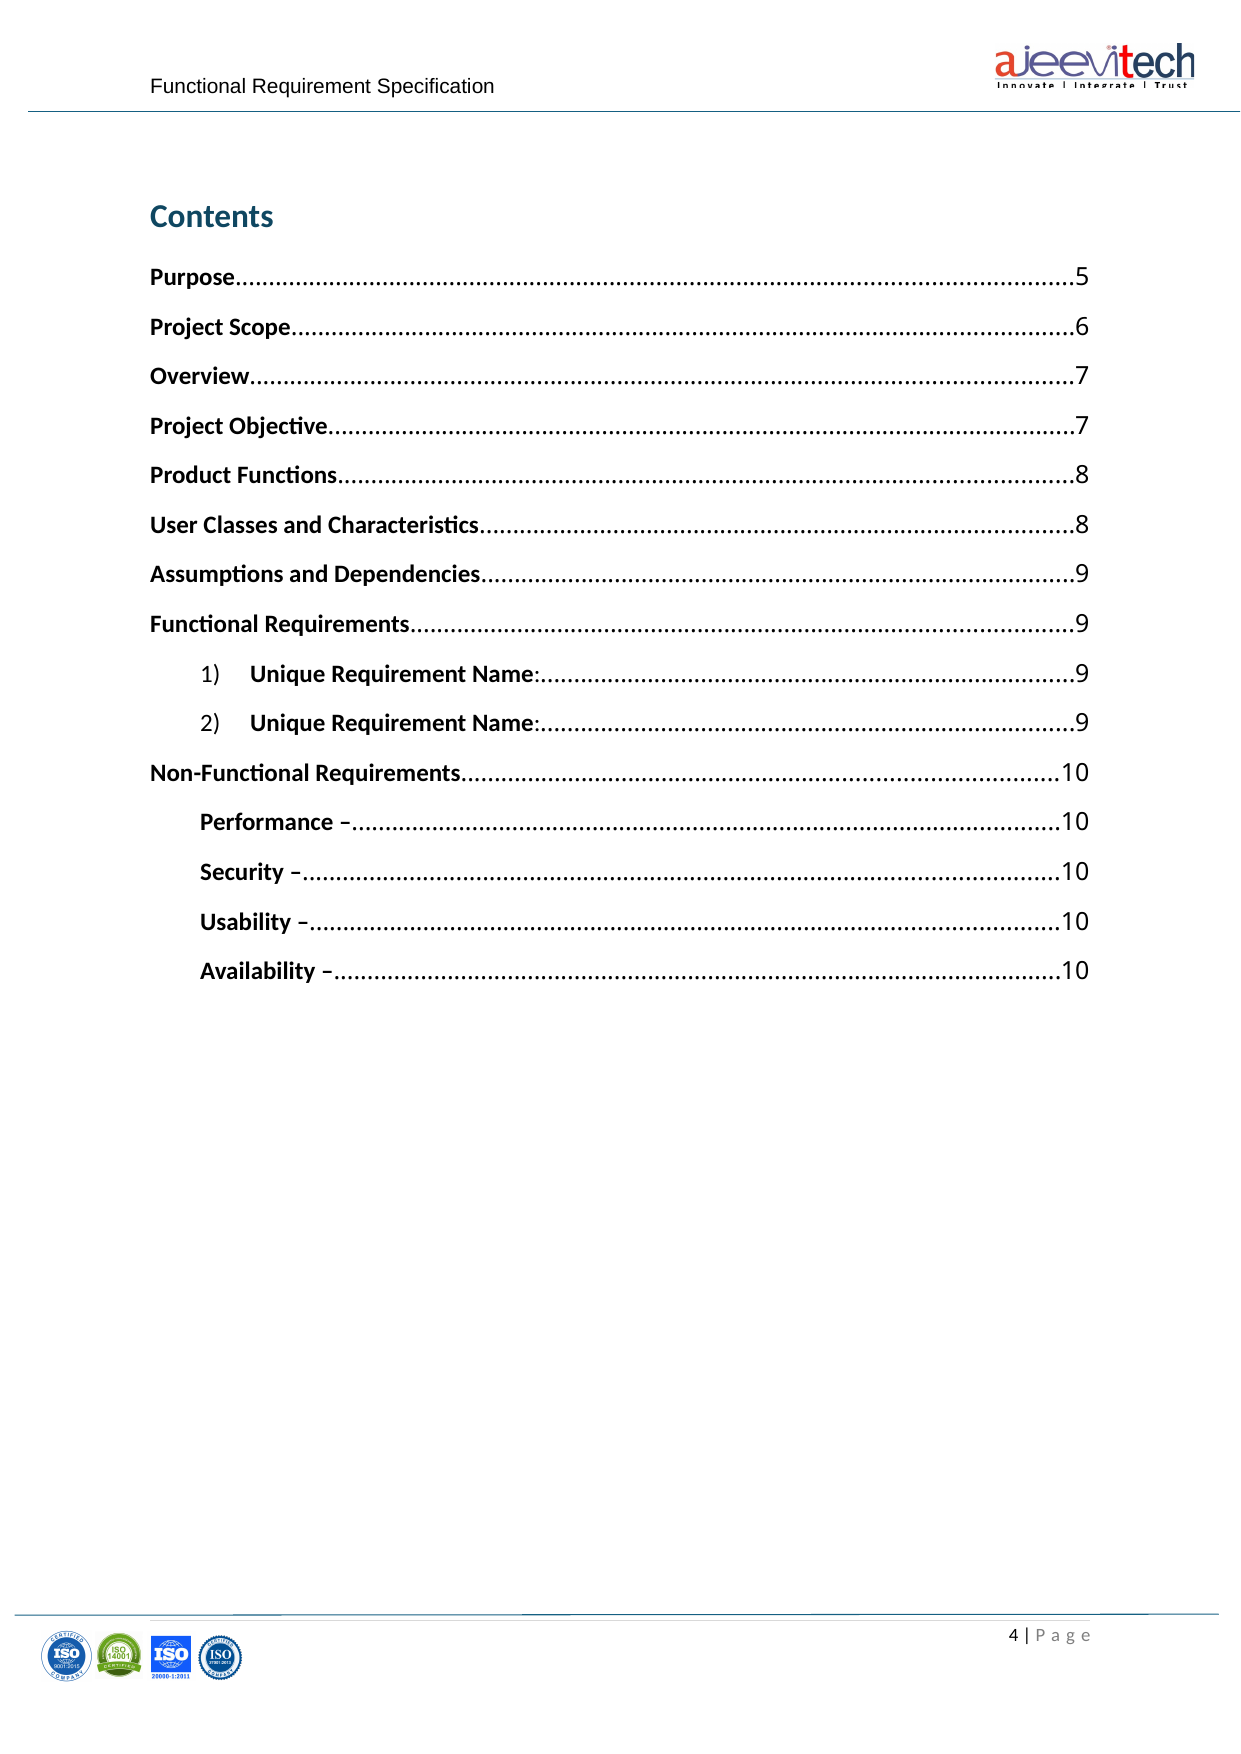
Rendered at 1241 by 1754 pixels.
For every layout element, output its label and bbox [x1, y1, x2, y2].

picture [41, 1630, 92, 1682]
picture [994, 43, 1194, 88]
picture [147, 1631, 243, 1681]
picture [95, 1631, 143, 1679]
